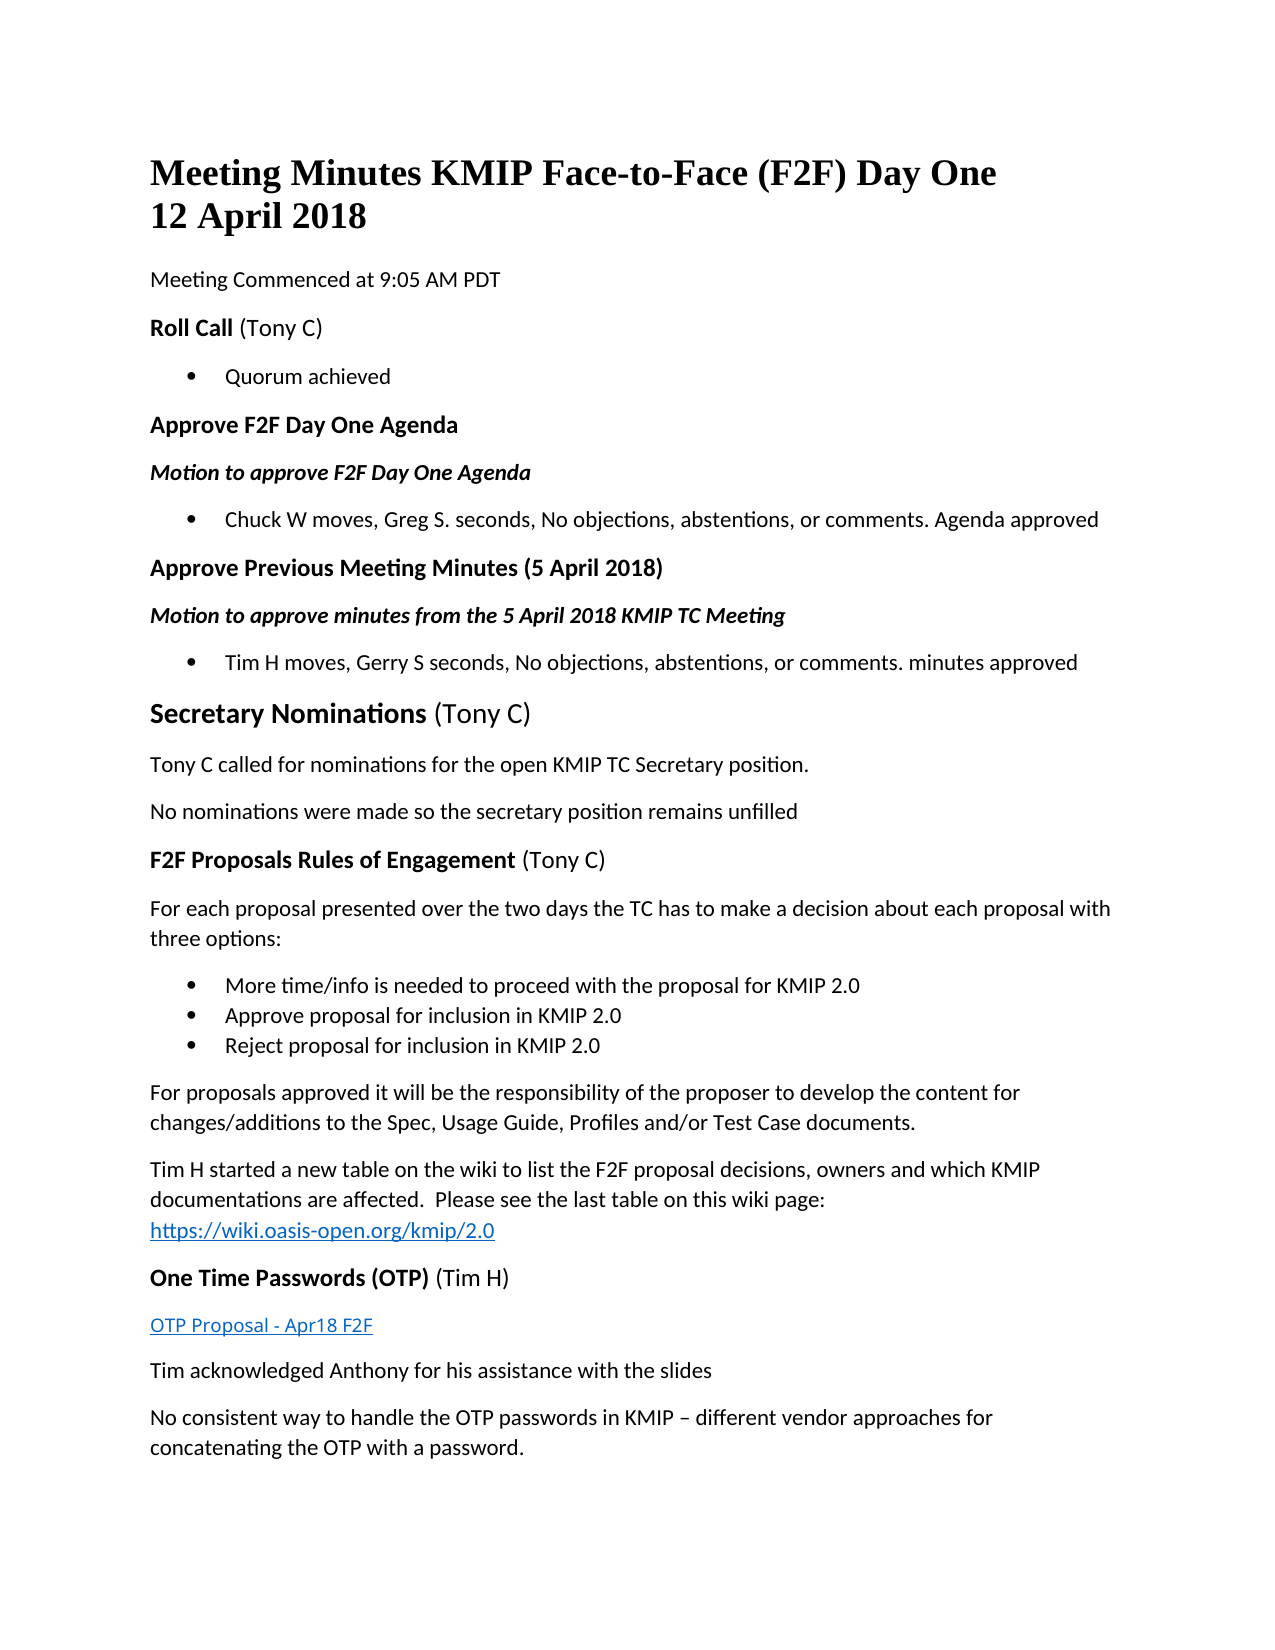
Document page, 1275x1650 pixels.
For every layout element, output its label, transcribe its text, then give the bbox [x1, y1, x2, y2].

list Reject proposal for inclusion in KMIP 2.0 [187, 1031, 1125, 1059]
list Approve proposal for inclusion in KMIP 2.0 [187, 1001, 1125, 1029]
list Quorum achieved [187, 362, 1125, 390]
text Tony C called for nominations for the open KMIP TC Secretary position. [150, 751, 1125, 778]
list Chuck W moves, Greg S. seconds, No objections, abstentions, or comments. Agenda approved [187, 505, 1125, 533]
text Approve Previous Meeting Minutes (5 April 2018) [150, 552, 1125, 583]
text F2F Proposals Rules of Engagement (Tony C) [150, 844, 1125, 875]
text Motion to approve minutes from the 5 April 2018 KMIP TC Meeting [150, 602, 1125, 630]
text For proposals approved it will be the responsibility of the proposer to develop the content for changes/additions to the Spec, Usage Guide, Profiles and/or Test Case documents. [150, 1078, 1125, 1136]
text Secretary Nominations (Tony C) [150, 695, 1125, 731]
text One Time Passwords (OTP) (Tim H) [150, 1263, 1125, 1293]
text Meeting Commenced at 9:05 AM PDT [150, 265, 1125, 293]
text Tim acknowledged Anthony for his assistance with the slides [150, 1356, 1125, 1384]
text Approve F2F Day One Agenda [150, 409, 1125, 439]
list Tim H moves, Gerry S seconds, No objections, abstentions, or comments. minutes approved [187, 648, 1125, 677]
text For each proposal presented over the two days the TC has to make a decision about each proposal with three options: [150, 894, 1125, 952]
list More time/info is needed to proceed with the proposal for KMIP 2.0 [187, 971, 1125, 999]
text Tim H started a new table on the wiki to list the F2F proposal decisions, owners and which KMIP documentations are affected. Please see the last table on this wiki page: https://wiki.oasis-open.org/kmip/2.0 [150, 1155, 1125, 1244]
text No nominations were made so the secretary position remains unfilled [150, 797, 1125, 825]
text No consistent way to handle the OTP passwords in KMIP – different vendor approaches for concatenating the OTP with a password. [150, 1403, 1125, 1461]
subtitle Meeting Minutes KMIP Face-to-Face (F2F) Day One 12 April 2018 [150, 150, 1125, 236]
text OTP Proposal - Apr18 F2F [150, 1312, 1125, 1338]
text Roll Call (Tony C) [150, 312, 1125, 343]
text Motion to approve F2F Day One Agenda [150, 458, 1125, 486]
